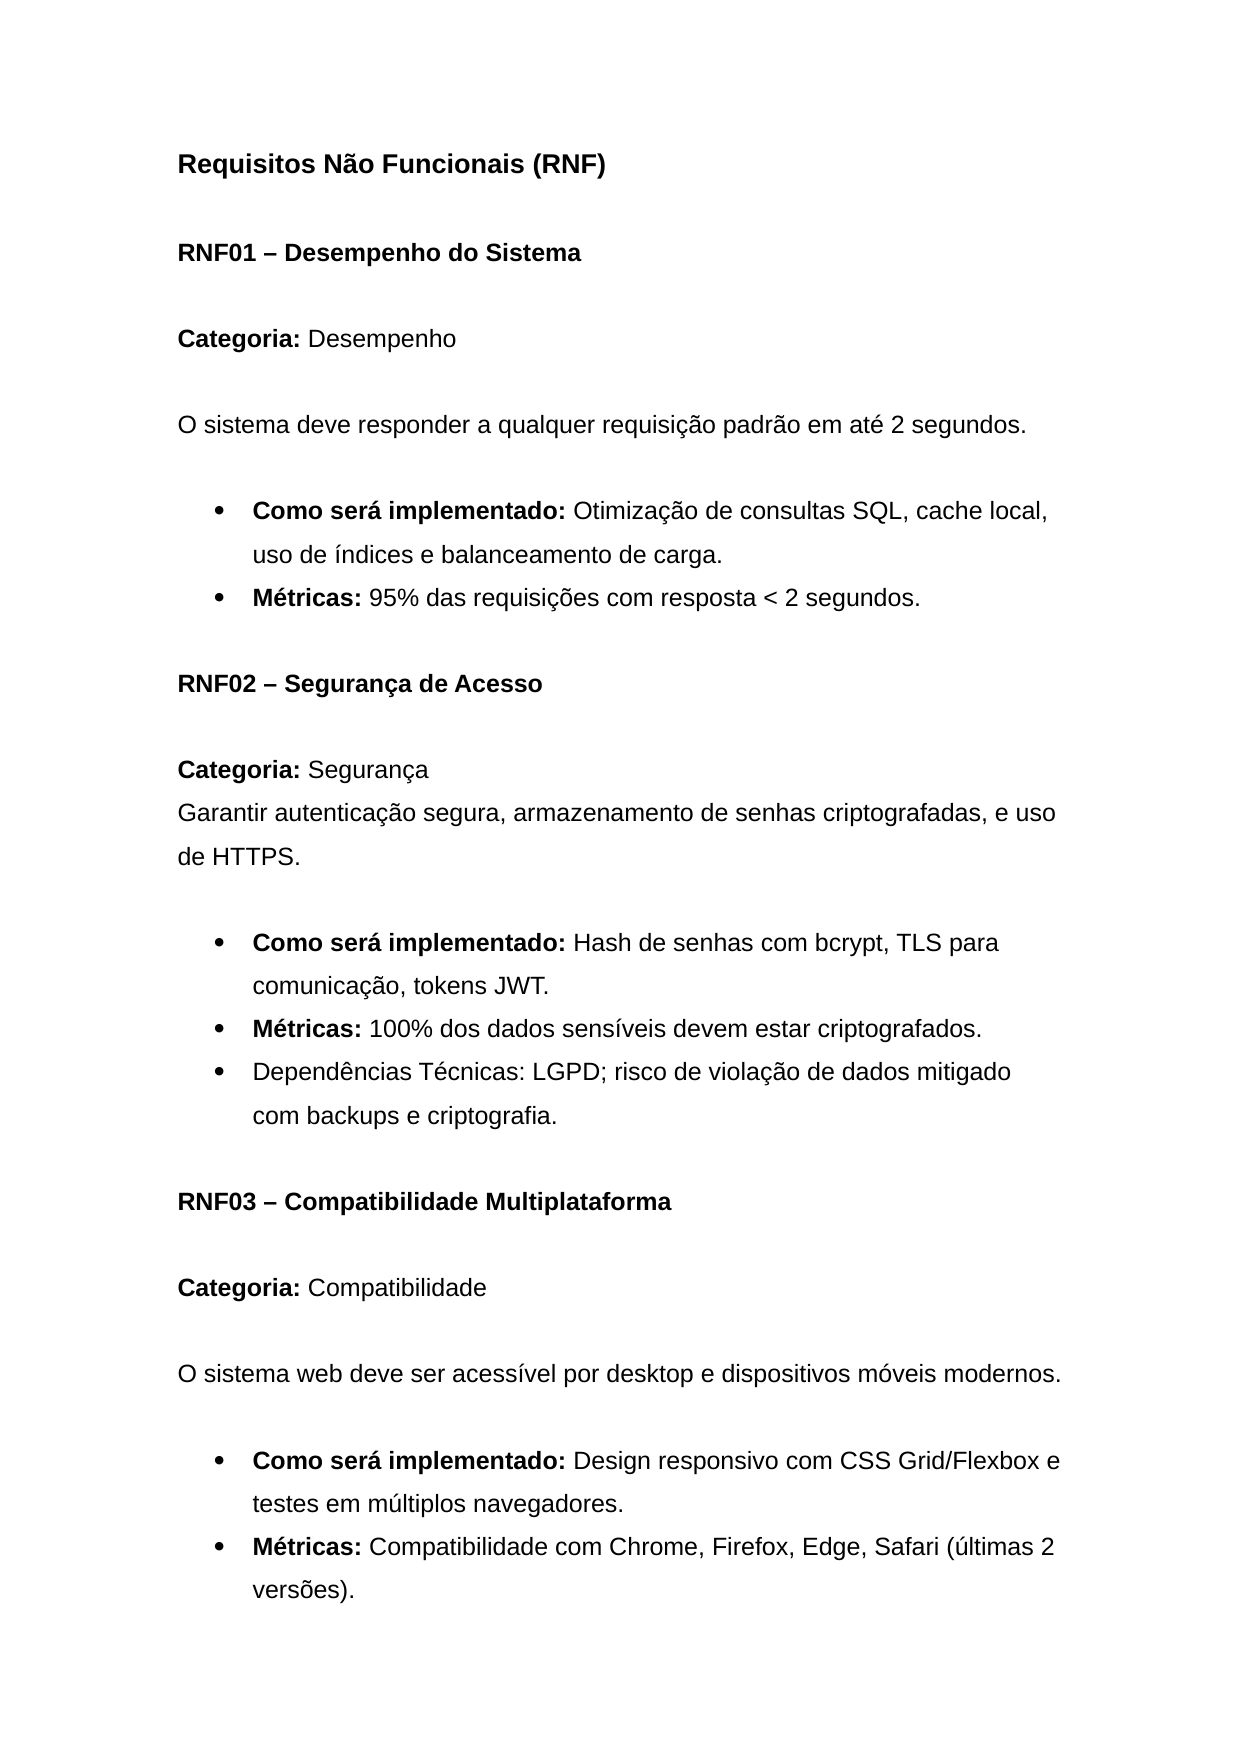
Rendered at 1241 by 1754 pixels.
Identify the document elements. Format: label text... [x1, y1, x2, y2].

text Garantir autenticação segura, armazenamento de senhas criptografadas, e uso de HTTPS. [177, 798, 1063, 870]
text O sistema web deve ser acessível por desktop e dispositivos móveis modernos. [177, 1359, 1063, 1388]
list Métricas: Compatibilidade com Chrome, Firefox, Edge, Safari (últimas 2 versões). [215, 1532, 1063, 1604]
subtitle RNF03 – Compatibilidade Multiplataforma [177, 1187, 1063, 1216]
text Categoria: Segurança [177, 755, 1063, 784]
list Como será implementado: Design responsivo com CSS Grid/Flexbox e testes em múltiplos navegadores. [215, 1446, 1063, 1518]
list Métricas: 95% das requisições com resposta < 2 segundos. [215, 583, 1063, 612]
subtitle RNF02 – Segurança de Acesso [177, 669, 1063, 698]
text Categoria: Desempenho [177, 324, 1063, 353]
text Categoria: Compatibilidade [177, 1273, 1063, 1302]
list Métricas: 100% dos dados sensíveis devem estar criptografados. [215, 1014, 1063, 1043]
list Como será implementado: Hash de senhas com bcrypt, TLS para comunicação, tokens JWT. [215, 928, 1063, 1000]
list Como será implementado: Otimização de consultas SQL, cache local, uso de índices e balanceamento de carga. [215, 496, 1063, 568]
list Dependências Técnicas: LGPD; risco de violação de dados mitigado com backups e criptografia. [215, 1057, 1063, 1129]
text O sistema deve responder a qualquer requisição padrão em até 2 segundos. [177, 410, 1063, 439]
subtitle RNF01 – Desempenho do Sistema [177, 238, 1063, 266]
subtitle Requisitos Não Funcionais (RNF) [177, 148, 1063, 179]
